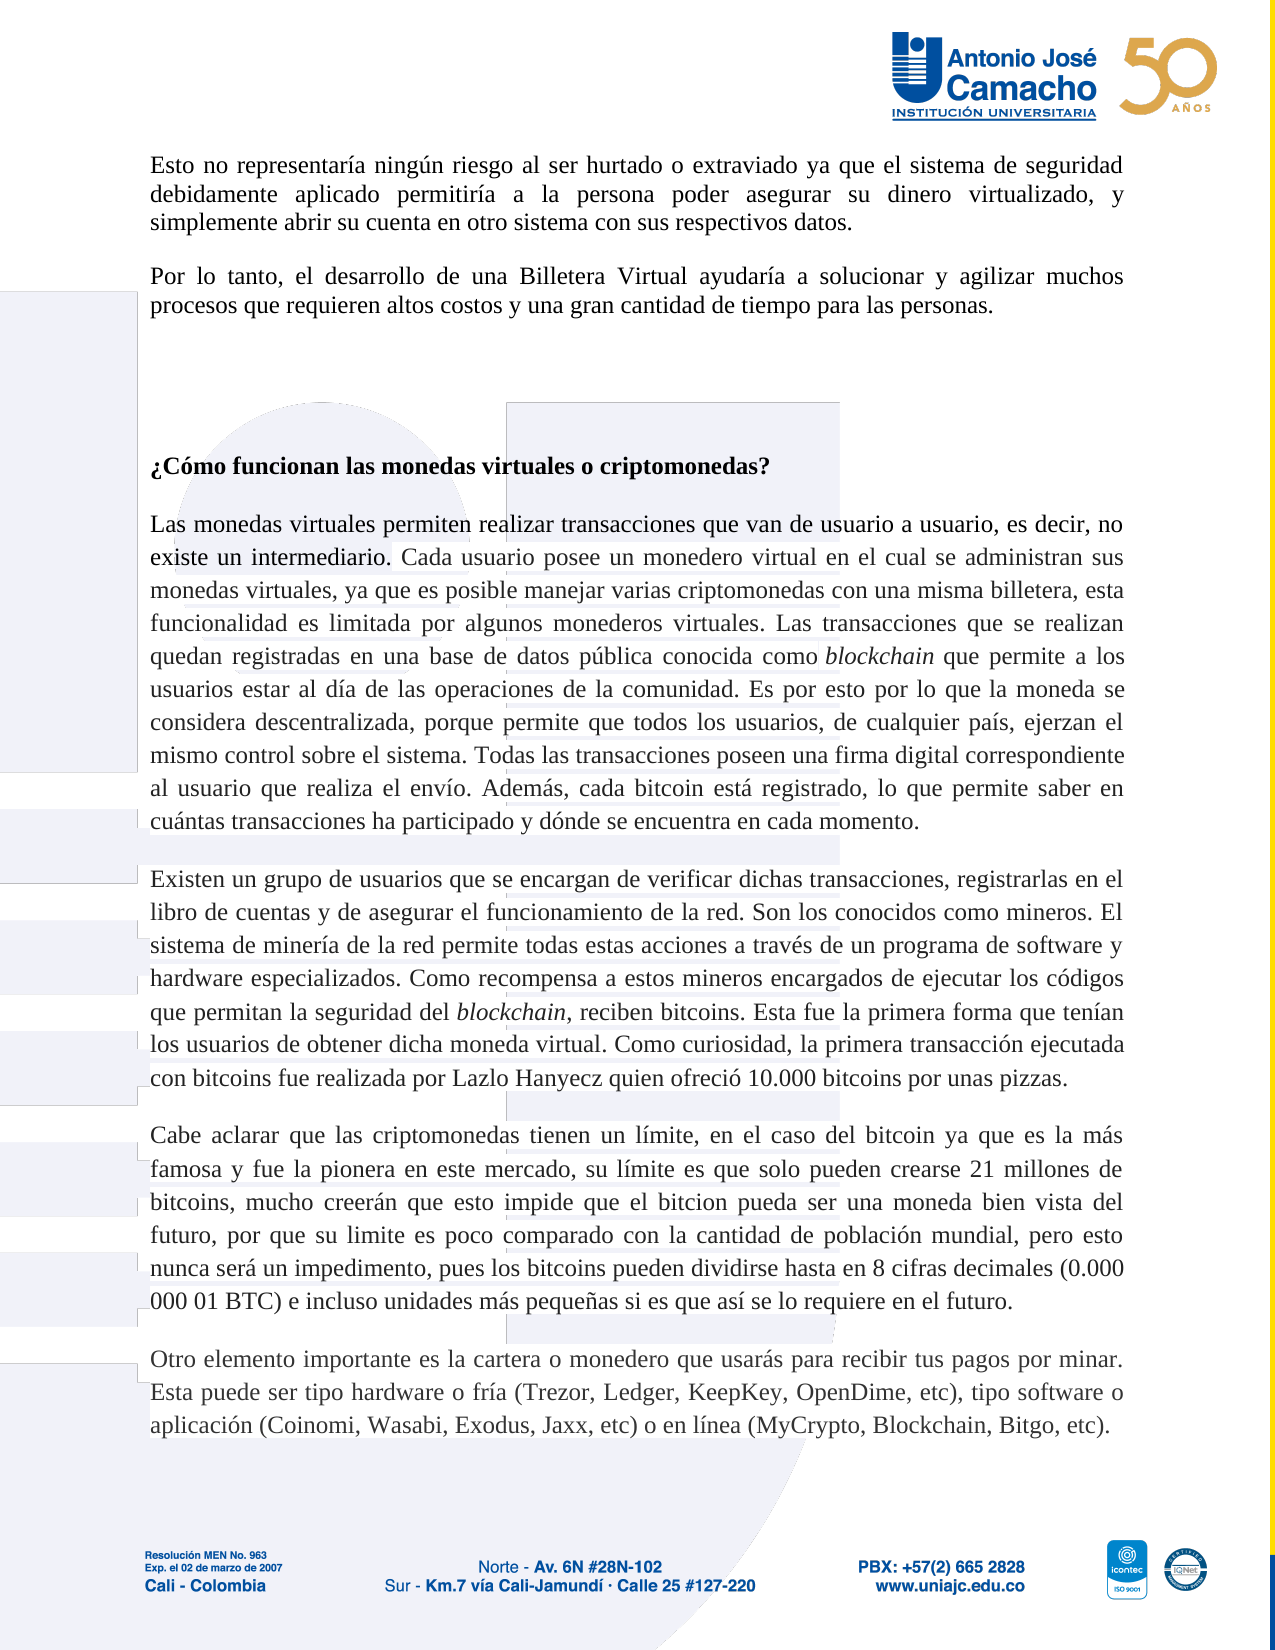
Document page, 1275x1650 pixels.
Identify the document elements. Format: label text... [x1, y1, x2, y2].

text Otro elemento importante es la cartera o monedero que usarás para recibir tus pagos por minar. Esta puede ser tipo hardware o fría (Trezor, Ledger, KeepKey, OpenDime, etc), tipo software o aplicación (Coinomi, Wasabi, Exodus, Jaxx, etc) o en línea (MyCrypto, Blockchain, Bitgo, etc). [150, 1344, 1125, 1438]
text Por lo tanto, el desarrollo de una Billetera Virtual ayudaría a solucionar y agilizar muchos procesos que requieren altos costos y una gran cantidad de tiempo para las personas. [150, 261, 1125, 319]
text ¿Cómo funcionan las monedas virtuales o criptomonedas? [150, 451, 1125, 480]
text Esto no representaría ningún riesgo al ser hurtado o extraviado ya que el sistema de seguridad debidamente aplicado permitiría a la persona poder asegurar su dinero virtualizado, y simplemente abrir su cuenta en otro sistema con sus respectivos datos. [150, 150, 1125, 236]
picture [0, 0, 1275, 1650]
text Las monedas virtuales permiten realizar transacciones que van de usuario a usuario, es decir, no existe un intermediario. Cada usuario posee un monedero virtual en el cual se administran sus monedas virtuales, ya que es posible manejar varias criptomonedas con una misma billetera, esta funcionalidad es limitada por algunos monederos virtuales. Las transacciones que se realizan quedan registradas en una base de datos pública conocida como blockchain que permite a los usuarios estar al día de las operaciones de la comunidad. Es por esto por lo que la moneda se considera descentralizada, porque permite que todos los usuarios, de cualquier país, ejerzan el mismo control sobre el sistema. Todas las transacciones poseen una firma digital correspondiente al usuario que realiza el envío. Además, cada bitcoin está registrado, lo que permite saber en cuántas transacciones ha participado y dónde se encuentra en cada momento. [150, 509, 1125, 575]
